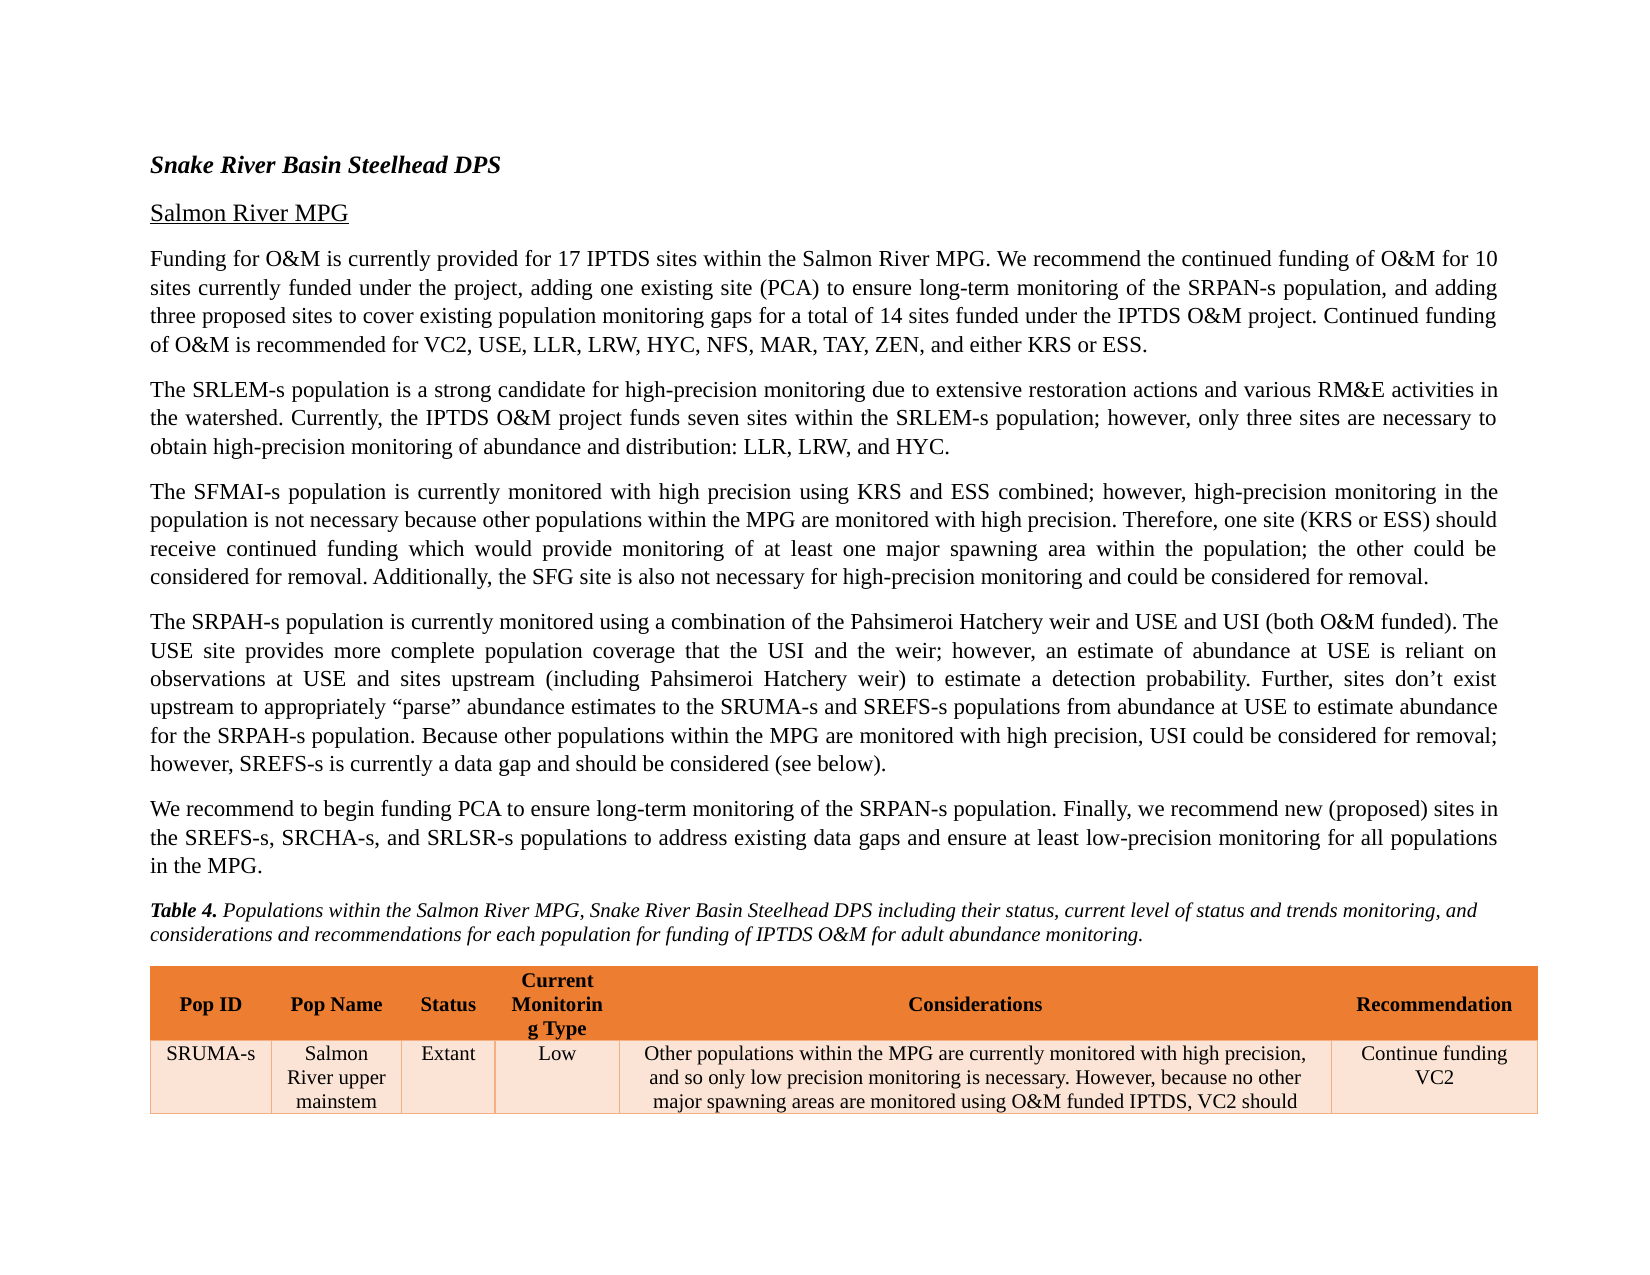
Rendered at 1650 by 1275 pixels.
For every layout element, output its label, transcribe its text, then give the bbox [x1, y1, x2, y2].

table_cell Low [496, 1041, 619, 1113]
text Funding for O&M is currently provided for 17 IPTDS sites within the Salmon River MPG. We recommend the continued funding of O&M for 10 sites currently funded under the project, adding one existing site (PCA) to ensure long-term monitoring of the SRPAN-s population, and adding three proposed sites to cover existing population monitoring gaps for a total of 14 sites funded under the IPTDS O&M project. Continued funding of O&M is recommended for VC2, USE, LLR, LRW, HYC, NFS, MAR, TAY, ZEN, and either KRS or ESS. [150, 245, 1500, 357]
table_cell Continue funding VC2 [1332, 1041, 1537, 1113]
table_header Status [402, 968, 494, 1040]
table_header Current Monitoring Type [496, 968, 619, 1040]
text The SRPAH-s population is currently monitored using a combination of the Pahsimeroi Hatchery weir and USE and USI (both O&M funded). The USE site provides more complete population coverage that the USI and the weir; however, an estimate of abundance at USE is reliant on observations at USE and sites upstream (including Pahsimeroi Hatchery weir) to estimate a detection probability. Further, sites don’t exist upstream to appropriately “parse” abundance estimates to the SRUMA-s and SREFS-s populations from abundance at USE to estimate abundance for the SRPAH-s population. Because other populations within the MPG are monitored with high precision, USI could be considered for removal; however, SREFS-s is currently a data gap and should be considered (see below). [150, 608, 1500, 777]
table_cell Salmon River upper mainstem [272, 1041, 401, 1113]
text The SFMAI-s population is currently monitored with high precision using KRS and ESS combined; however, high-precision monitoring in the population is not necessary because other populations within the MPG are monitored with high precision. Therefore, one site (KRS or ESS) should receive continued funding which would provide monitoring of at least one major spawning area within the population; the other could be considered for removal. Additionally, the SFG site is also not necessary for high-precision monitoring and could be considered for removal. [150, 478, 1500, 589]
table_header Pop Name [272, 968, 401, 1040]
text The SRLEM-s population is a strong candidate for high-precision monitoring due to extensive restoration actions and various RM&E activities in the watershed. Currently, the IPTDS O&M project funds seven sites within the SRLEM-s population; however, only three sites are necessary to obtain high-precision monitoring of abundance and distribution: LLR, LRW, and HYC. [150, 376, 1500, 459]
table_cell Extant [402, 1041, 494, 1113]
table_header Recommendation [1332, 968, 1537, 1040]
subtitle Salmon River MPG [150, 198, 1500, 226]
table_cell SRUMA-s [151, 1041, 271, 1113]
subtitle Snake River Basin Steelhead DPS [150, 150, 1500, 179]
text Table 4. Populations within the Salmon River MPG, Snake River Basin Steelhead DPS including their status, current level of status and trends monitoring, and considerations and recommendations for each population for funding of IPTDS O&M for adult abundance monitoring. [150, 897, 1500, 946]
table_header Pop ID [151, 968, 271, 1040]
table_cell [620, 1041, 1331, 1113]
text We recommend to begin funding PCA to ensure long-term monitoring of the SRPAN-s population. Finally, we recommend new (proposed) sites in the SREFS-s, SRCHA-s, and SRLSR-s populations to address existing data gaps and ensure at least low-precision monitoring for all populations in the MPG. [150, 796, 1500, 879]
table_header Considerations [620, 968, 1331, 1040]
